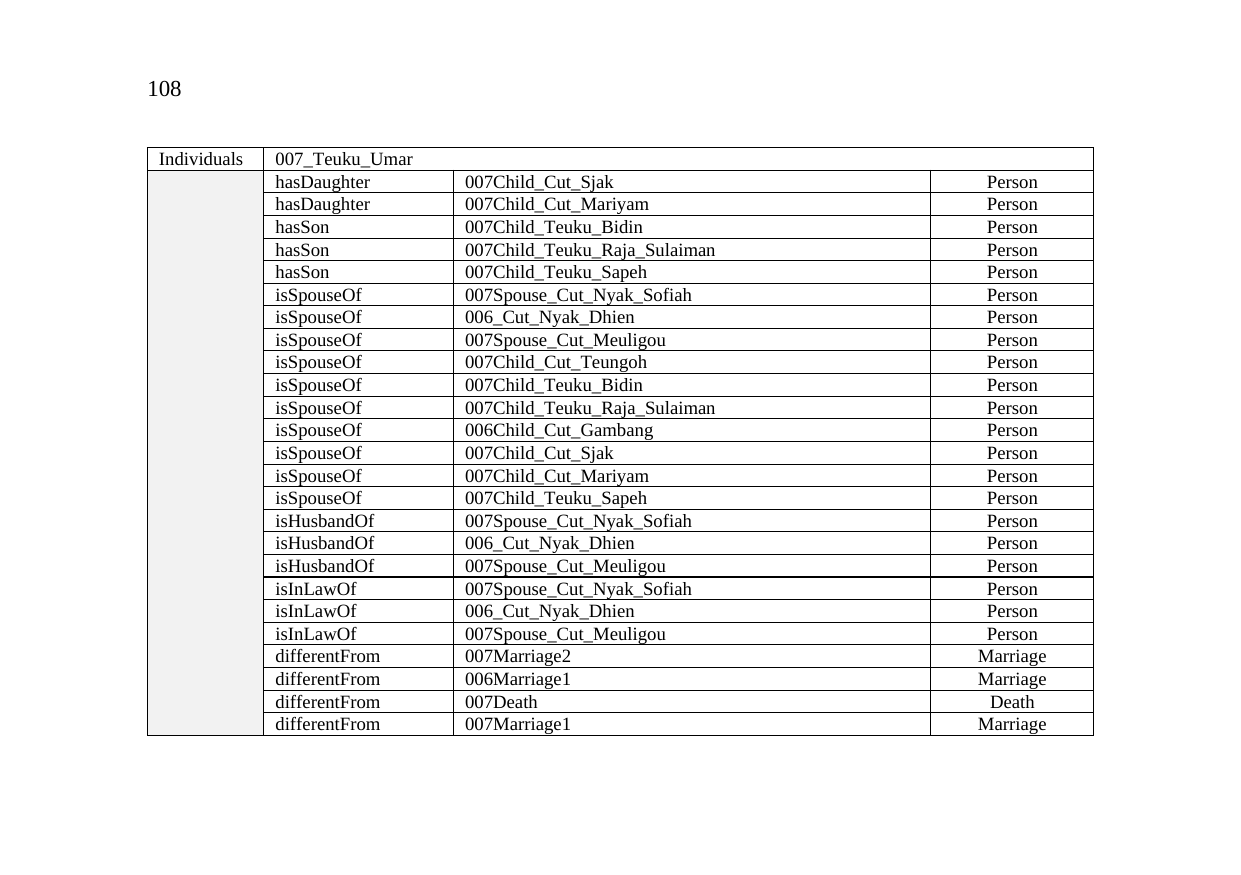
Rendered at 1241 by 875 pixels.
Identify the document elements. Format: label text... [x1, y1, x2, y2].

table_cell isSpouseOf [264, 487, 453, 509]
table_cell 007Child_Cut_Mariyam [454, 465, 930, 486]
table_cell Person [931, 329, 1093, 350]
table_cell isSpouseOf [264, 284, 453, 305]
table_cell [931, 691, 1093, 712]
table_header 007_Teuku_Umar [264, 148, 1093, 169]
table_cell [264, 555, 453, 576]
table_cell 007Child_Cut_Teungoh [454, 351, 930, 373]
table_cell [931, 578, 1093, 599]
table_cell isSpouseOf [264, 442, 453, 463]
table_cell 007Child_Cut_Mariyam [454, 193, 930, 215]
table_cell Person [931, 239, 1093, 260]
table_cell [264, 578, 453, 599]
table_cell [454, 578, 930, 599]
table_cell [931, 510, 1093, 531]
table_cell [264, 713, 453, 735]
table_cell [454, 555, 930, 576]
table_cell hasSon [264, 239, 453, 260]
table_cell isSpouseOf [264, 419, 453, 441]
table_cell 007Spouse_Cut_Meuligou [454, 329, 930, 350]
table_cell 007Child_Teuku_Raja_Sulaiman [454, 239, 930, 260]
table_cell Person [931, 216, 1093, 237]
table_cell Person [931, 374, 1093, 396]
table_header Individuals [148, 148, 263, 169]
table_cell hasDaughter [264, 193, 453, 215]
table_cell 007Spouse_Cut_Nyak_Sofiah [454, 284, 930, 305]
table_cell isSpouseOf [264, 329, 453, 350]
table_cell Person [931, 261, 1093, 283]
table_cell 007Child_Teuku_Sapeh [454, 487, 930, 509]
table_cell Person [931, 193, 1093, 215]
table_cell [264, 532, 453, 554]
table_cell hasSon [264, 216, 453, 237]
table_cell isHusbandOf [264, 510, 453, 531]
table_cell 006_Cut_Nyak_Dhien [454, 306, 930, 328]
table_cell Person [931, 487, 1093, 509]
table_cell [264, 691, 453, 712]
table_cell isSpouseOf [264, 306, 453, 328]
table_cell 006Child_Cut_Gambang [454, 419, 930, 441]
table_cell 007Child_Teuku_Bidin [454, 374, 930, 396]
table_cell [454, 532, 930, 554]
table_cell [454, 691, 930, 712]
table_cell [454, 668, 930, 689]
table_cell Person [931, 171, 1093, 192]
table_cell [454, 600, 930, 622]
table_cell hasSon [264, 261, 453, 283]
table_cell isSpouseOf [264, 397, 453, 418]
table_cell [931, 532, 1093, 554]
table_cell 007Spouse_Cut_Nyak_Sofiah [454, 510, 930, 531]
table_cell hasDaughter [264, 171, 453, 192]
table_cell Person [931, 442, 1093, 463]
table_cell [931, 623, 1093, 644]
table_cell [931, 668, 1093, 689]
table_cell 007Child_Teuku_Bidin [454, 216, 930, 237]
table_cell Person [931, 419, 1093, 441]
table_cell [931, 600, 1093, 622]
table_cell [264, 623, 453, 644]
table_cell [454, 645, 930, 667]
table_cell 007Child_Cut_Sjak [454, 171, 930, 192]
table_cell Person [931, 284, 1093, 305]
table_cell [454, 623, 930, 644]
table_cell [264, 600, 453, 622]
table_cell isSpouseOf [264, 465, 453, 486]
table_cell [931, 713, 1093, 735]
table_cell Person [931, 397, 1093, 418]
table_cell Person [931, 351, 1093, 373]
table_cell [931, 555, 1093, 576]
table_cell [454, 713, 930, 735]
table_cell isSpouseOf [264, 351, 453, 373]
table_cell 007Child_Teuku_Raja_Sulaiman [454, 397, 930, 418]
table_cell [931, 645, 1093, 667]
table_cell Person [931, 306, 1093, 328]
table_cell Person [931, 465, 1093, 486]
table_cell 007Child_Teuku_Sapeh [454, 261, 930, 283]
table_cell isSpouseOf [264, 374, 453, 396]
table_cell 007Child_Cut_Sjak [454, 442, 930, 463]
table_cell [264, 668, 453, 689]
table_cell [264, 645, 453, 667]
